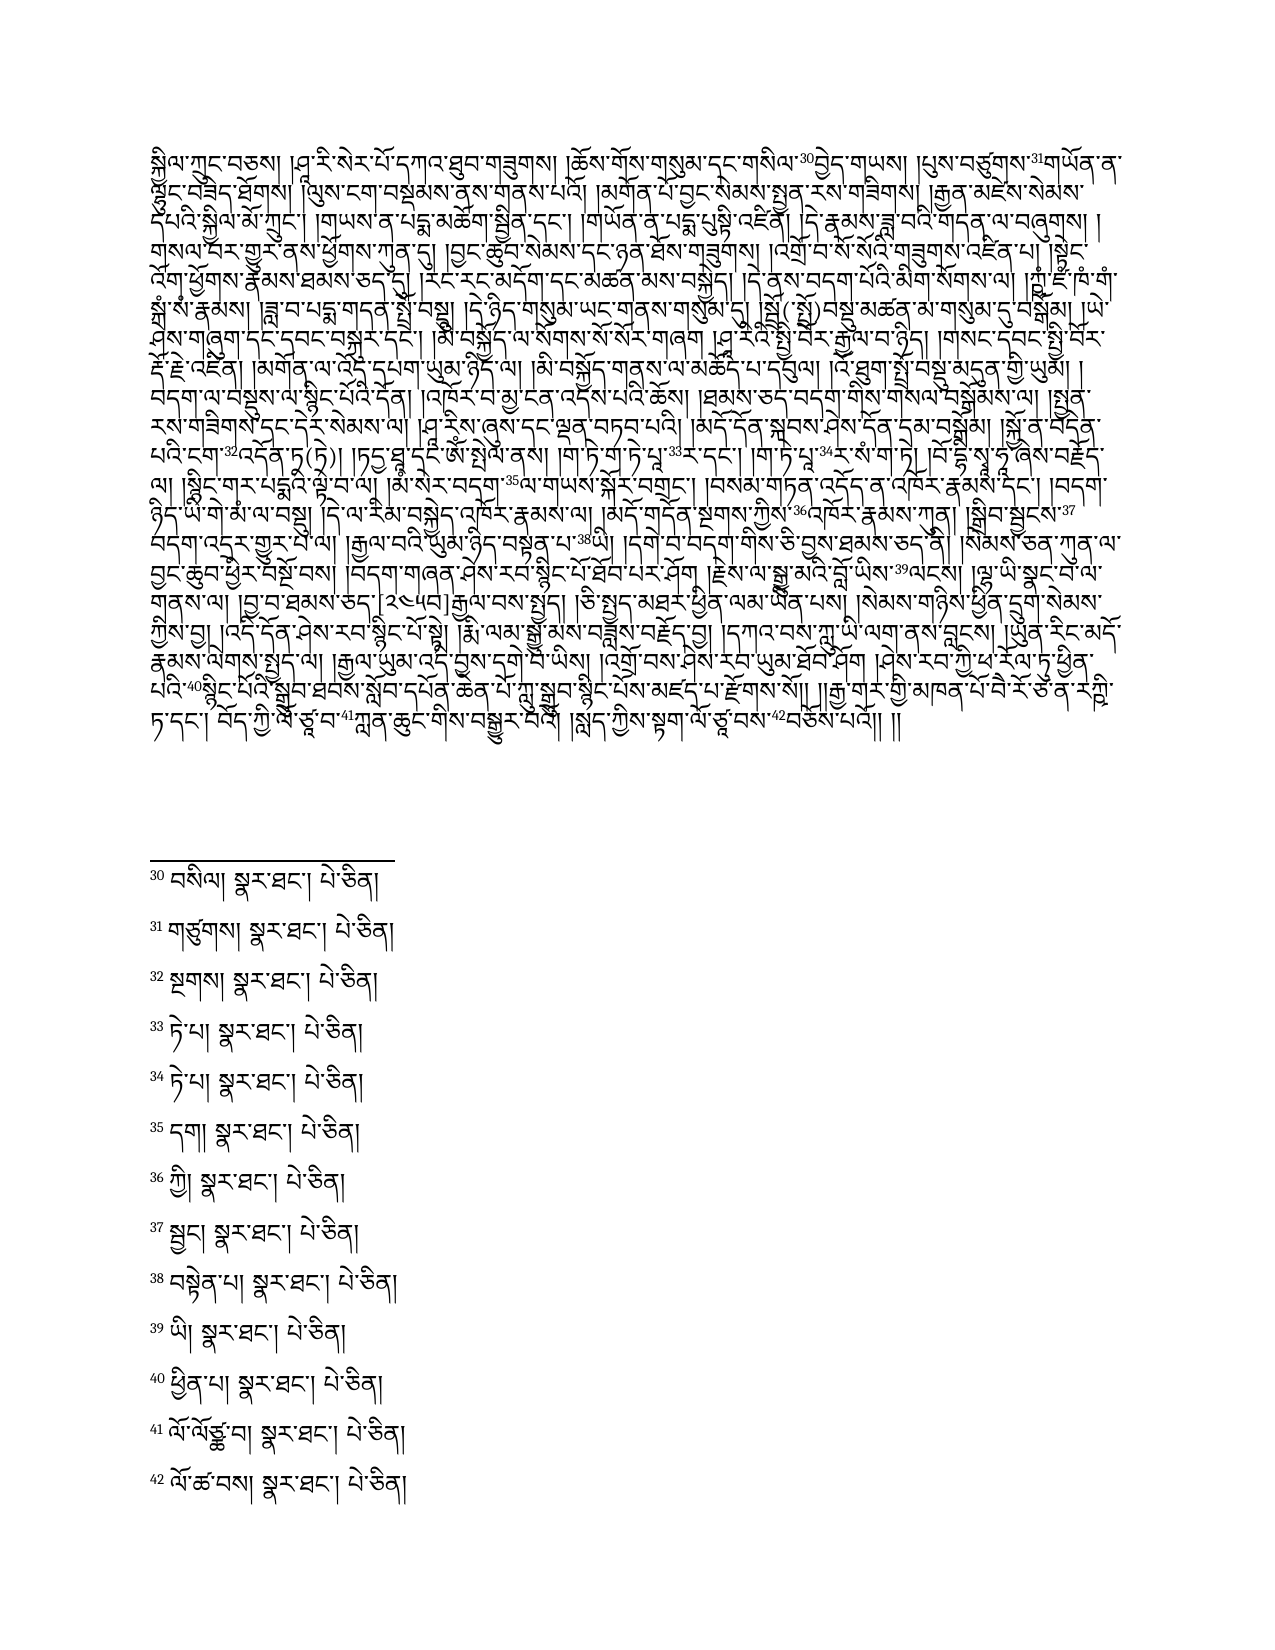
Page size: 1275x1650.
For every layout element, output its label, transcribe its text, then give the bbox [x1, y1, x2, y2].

text [རྒྱུད་འགྲེལ། ཇུ། ༢༤༣བ]༄༅༅། །རྒྱ་གར་སྐད་དུ། པྲཛྙཱ་པཱ་ར་མི་ཏ་ཧྲྀ་ད་ཡ་སྭཱ་དྷ་ནཾ། བོད་སྐད་དུ། ཤེས་རབ་ཀྱི་ཕ་རོལ་ཏུ་ཕྱིན་པའི་སྙིང་པོའི་སྒྲུབ་ཐབས། ཤེས་རབ་ཀྱི་ཕ་རོལ་ཏུ་ཕྱིན་པ་དུས་གསུམ་རྒྱལ་བ་སྲས་དང་བཅས་པ་ལ་ཕྱག་འཚལ་ལོ། །དུས་གསུམ་རྒྱལ་བ་ཀུན་གྱིགཞི་གཞི་ཡིན་ལམ་ཡིན་འབྲས་བུའང་དེ། །ཤེས་རབ་མི་དམིགས་ཤེས་རབ་སྙིང་པོ་གཙོ་བོ་དབྱེར་མེད་པ། །སྐུ་གསུམ་དཀོན་མཆོག་གསུམ་ལ་དབྱེར་མེད་ལུས་ངག་ཡིད་བཏུད་ནས། །རྒྱལ་ཡུམ་རིམ་བརྒྱུད་དད་དང་ཤེས་རབ་ཐོབ་ཕྱིར་བྲི། །དད་དང་ཤེས་རབ་སྔོན་འགྲོ་སྐྱབས་དང་སེམས་བསྐྱེད་ཅིང་། །བརྩོན་པས་གྲོལ་འདོད་བཟོད་ལྡན་སྡུག་བསྔལ་མེད་སྤངས་ནས། །འཇིག་རྟེན་ཆོས་བརྒྱད་བསམ་བཏང་ནས་ནི་མ་ཉམས་ཏེ །།འདོད་ཡོན་མ་ཆགས་ཁྲིམས་ལྡན་ཅི་འབྱོར་མཆོད་དང་སྦྱིན། །ཤེས་རབ་སྦྱངས་པས་ཤེས་རབ་དོན་ཤེས་ཤེས་རབ་སྤྱོད་འདོད་པས། །རྒྱལ་བའི་གནས་དང་ཆོས་འདི་གནས་སུ་ཤེས་རབ་སྙིང་པོ་སྒྲུབ། །གང་ལ་མ་ཆགས་ཕྱིན་དྲུག་ལྡན་པས་ཁྲུས་བྱས་ལ། །རྟེན་ལ་མཎྜལ་མཆོད་བཤམས་སྟན་ལ་མཉམ་འདུག་སྟེ། །བདུན་བརྒྱ་པ་ཡི་སྔགས་བརྗོད་[༢༤༤ན]སྔགས་ཀྱི་བདེན་པ་ཡིས །།རྟེན་དེར་ཕུན་སུམ་ཚོགས་པ་སྔར་བསགས་སྤྱན་དེར་དྲང། །ཤེས་རབ་ཕ་རོལ་ཕྱིན་ཐོབ་ཤེས་རབ་ཕ་རོལ་ཕྱིན། །ཐབས་མང་གདུལ་བྱ་འདུལ་བའི་ཆོས་རྣམ་ཕ་རོལ་ཕྱིན། །རྒྱལ་བའི་ཡུམ་གྱུར་རྒྱལ་བ་སྲས་དང་བཅས་པ་ལ། །བདག་གི་ལུས་ངག་ཡིད་གསུམ་དང་གུས་དེང་ནས་ཕྱག་འཚལ་ལོ། །འཇིག་རྟེན་འདི་དང་གཞན་གྱི་འཇིག་རྟེན་ན། །མཆོད་པར་འོས་པའི་གཟུགས་སྒྲ་དྲི་དག་དང་། །རོ་དང་རེག་བྱ་ཐུགས་དང་མི་འགལ་བའི། །གཙང་དང་མ་ཉམས་དམན་པར་མ་གྱུར་པའི། །ཆུ་གཙང་བསིལ་དང་མེ་ཏོག་ཁྱད་པར་ཅན། །དབྱིབས་ལེགས་དྲི་ཞིམ་ཁ་དོག་སྣ་ཚོགས་མཛེས། །ཙནྡན་གུར་ཀུམ་ག་པུར་ལ་སོགས་སྦྱར། །སོ་སོར་བསྲེག་པའི་བདུག་པ་ཇི་སྙེད་དང་། །ཉི་ཟླ་ལྟར་གསལ་རིན་ཆེན་འོད་འབར་བའི། །རིན་ཆེན་སྒྲོལ་མ་མར་མེ་མཛེས་པའི་འོད། །གླ་རྩི་ཙནྡན་ཏུ་རུསྐ་སོགས་ལེགས་སྦྱར་དྲི། །སྐུ་མཛེས་དོན་དུ་བྱི་དོར་བྱུག་པ་རྫས་རྣམས་དང་། །སྨན་དང་འབྲས་ཆན་ཤིང་ཐོག་ཏམ་པོ་ལེ། །ཡུན་རིང་འཚོ་བ་རྣམས་ཀྱང་རིམ་པར་དབུལ། །སྒྲ་སྙན་དབྱངས་དང་སིལ་སྙན་རོལ་མོར་བཅས། །རིན་ཆེན་བདུན་དང་རིན་ཆེན་གཞན་རྣམས་དང་། །བཀྲ་ཤིས་རྫས་བརྒྱད་གཞན་ཡང་བཀྲ་ཤིས་རྫས། །བདག་གི་ལུས་ངག་ཡིད་བཅས་ཁྱོད་ལ་དབུལ། །རྒྱལ་སྲས་ཐུགས་རྗེ་ཅན་གྱིས་བདག་གཟིགས་ལ། །འགྲོ་གཟུགས་བདེ་བར་བྱ་ཕྱིར་བཞེས་སུ་གསོལ། །ཨོཾ་སརྦ་ཏ་ཐཱ་ག་ཏ། ཞེས་དེ་ཉིད་བསྡུས་པའི་སྔགས་ཀྱིས་དབུལ། རྒྱལ་བ་སྲས་དང་བཅས་ལ་བདག་རེ་གནོང་། །འཁོར་བར་མ་རིག་ལུས་ངག་ཡིད་གསུམ་གྱིས། །མཚམས་མེད་ལ་སོགས་སྡིག་པའི་ལས་བགྱིས་དང་། །བགྱིད་དུ་སྩལ་དང་རྗེས་སུ་ཡི་རང་བཤགས། །ད་ནི་འཇིགས་སོ་རྒྱལ་སྲས་ཁྱེད་དཔང་ལས། །ལུས་ངག་ཡིད་སྡིག་སླན་ཆད་མི་བགྱིད་དོ། །རྒྱལ་སྲས་ཁྱེད་དང་འཇིག་རྟེན་འདི་དང་གཞན་དག་ན། །འགྲོ་རིགས་དགེ་བ་ཐེག་པ་རིམ་གྱིས་སྤྱོད་བྱེད་པའི། །རྒྱུ་འབྲས་མ་འདྲེས་སོ་སོའི་དགེ་བ་བདག་ཡི་རང་། །ཡི་རང་དགེ་དེ་ཟག་མེད་འགྲོ་ལ་སོ་སོར་བསྔོ། །ཀུན་གྱི་སྐྱབས་ཆེན་རྒྱལ་སྲས་སྐྱབས་དག་ལ། །དེང་ནས་བཟུང་[༢༤༤བ]སྟེ་བདག་བསྐྱབ་སྐྱོབ་པར་མཛོད། །སྐྱབས་གནས་ཁྱེད་ལྟར་བདག་ཀྱང་སེམས་བསྐྱེད་པས། །ཁྱོད་ཀྱིས་སྤྱོད་ལྟར་བདག་སྤྱོད་འགྲོ་བའི་དོན་བྱེད་ཤོག །རྒྱལ་སྲས་ཁྱོད་ཀྱིས་སྣ་ཚོགས་སྐུ་སྤྲུལ་ལ། །འགྲོ་བ་གྲོལ་བའི་རིམ་པར་ཆོས་ཀྱི་འཁོར་ལོ་བསྐོར། །འགྲོ་བ་སོ་སོར་བདེ་ལམ་བྱང་ཆུབ་མ་ཐོབ་པར། །རྒྱལ་བ་སྲས་བཅས་མྱ་ངན་མི་འདའ་བཞུགས་པར་གསོལ། །ཕྱག་འཚལ་མཆོད་སོགས་བྱས་པའི་དགེ་བ་རྒྱ་ཆེན་དེ། །འགྲོ་ལ་བསྔོས་པས་འགྲོ་བ་སོ་སོར་བདེ་བ་དང་། །མ་གྲོལ་གྲོལ་དང་མ་བསྒལ[་བསྒྲལ]བསྒྲལ་དང་དབུགས་ཕྱིན་དང་། །མྱ་ངན་མ་འདས་པ་དག་མྱ་ངན་འདའ་བར་ཤོག །རྒྱལ་སྲས་དབང་པོར་རྒྱལ་སྲས་ལྟ་བུར་བདག་གིས་ནི། །ཚད་མེད་བཞི་བསྒོམ་རྒྱལ་བ་སྲས་བཅས་གནས་སུ་གཤེགས་སུ་གསོལ། །ཤེས་རབ་ཕ་རོལ་ཕྱིན་ཤེས་དངོས་པོ་རྣམས་སྟོང་པས། །སྭ་བྷཱའི་སྔགས་ཀྱིས་སྟོང་པར་བཟླས་པས་དངོས་སྟོང་དང་། །ཤཱུ་ནྱ་ཏཱ་བརྗོད་གཟུང་བ་ཉིད་དང་བྲལ། །འཛིན་མེད་གནས་པ་མེད་པར་བློ་མཉམ་གཞག །མཉམ་པའི་ངང་ལས་རི་རྒྱལ་དམིགས་བྱས་ལ། །དེ་ལས་རིམ་གྱིས་བྱུང་བས་གླིང་རྣམས་ཆགས། །རི་སྟེང་པཾ་པད་ཨ་ལས་ཟླ་བ་དང་། །སེང་གེའི་ཁྲི་ལ་རིན་པོ་ཆེ་ཡི་ཁྲི། །རིན་ཆེན་ཡོན་ཏན་རྒྱན་རྣམས་ལེགས་གསལ་ནས། །ཁྲི་སྟེང་པདྨ་སྣ་ཚོགས་ལྟེ་བ་ལ། །ཡི་གེ་མཾ་སེར་འཕྲོ་འདུ་ལས། །འོག་ཏུ་ཟླ་བ་ཨཱ་ལི་ལས། །སྟེང་དུ་ཀཱ་ལི་ཉི་མ་གྲུབ། །དེ་ཡི་འཁོར་ལོ་འཕྲོ་འདུ་ལས། །ལྟེ་བར་ཟླ་བ་མཾ་གནས་པ། །ཐམས་ཅད་གཅིག་གྱུར་བཅོམ་ལྡན་འདས། །ཤར་དུ་པཾ་ལས་ཡུམ་ཉིད་བཞེངས། །ལྷོ་རུ་ཧཱུཾ་ལས་ཕྱག་རྡོ་རྗེ། །ནུབ་ཏུ་མཾ་ལས་ཤཱ་རིའི་བུ། །བྱང་དུ་ཧྲཱིཿལས་ལས་སྤྱན་རས་གཟིགས། །བཅོམ་ལྡན་གསེར་མདོག་ཆོས་འཆད་ཕྱག །རྡོ་རྗེ་སྐྱིལ་ཀྲུང་གཙུག་ཏོར་བཅས། །སྤྱན་ཡངས་མཐིང་ག་མཇོད་སྤུར་ལྡན། །སྐུ་ཡི་སྒོ་ནས་འོད་ཟེར་འགྱེད། །ཡུམ་ནི་ལོངས་སྤྱོད་རྒྱན་ཅན་ཏེ། །གསེར་མདོག་སྐུ་ནི་ཤིན་ཏུ་རྒྱས། །པད་ཟླ་རྒྱས་པའི་གདན་ལ་བཞུགས། །ཕྱག་གཉིས་མཉམ་པའི་ཏིང་འཛིན་གཞག །གཡས་པ་ཆོས་འཆད་པ་དང་ལྡན། །གཡོན་པ་པུསྟི་འཛིན་པའོ། །ཕྱག་ན་རྡོ་རྗེ་ཞལ་གཅིག་པ། །སྔོན་པོ་གཡས་ན་རྡོ་རྗེ་བསམ། །[༢༤༥ན]གཡོན་ན་པདྨ་འཛིན་པར་བྱེད། །རིན་ཆེན་རྒྱན་ལྡན་སྐྱིལ་ཀྲུང་བཅས། །ཤཱ་རི་སེར་པོ་དཀའ་ཐུབ་གཟུགས། །ཆོས་གོས་གསུམ་དང་གསིལ་བྱེད་གཡས། །པུས་བཙུགས་གཡོན་ན་ལྷུང་བཟེད་ཐོགས། །ལུས་ངག་བསྡམས་ནས་གནས་པའོ། །མགོན་པོ་བྱང་སེམས་སྤྱན་རས་གཟིགས། །རྒྱན་མཛེས་སེམས་དཔའི་སྐྱིལ་མོ་ཀྲུང་། །གཡས་ན་པདྨ་མཆོག་སྦྱིན་དང་། །གཡོན་ན་པདྨ་པུསྟི་འཛིན། །དེ་རྣམས་ཟླ་བའི་གདན་ལ་བཞུགས། །གསལ་བར་གྱུར་ནས་ཕྱོགས་ཀུན་དུ། །བྱང་ཆུབ་སེམས་དང་ཉན་ཐོས་གཟུགས། །འགྲོ་བ་སོ་སོའི་གཟུགས་འཛིན་པ། །སྟེང་འོག་ཕྱོགས་རྣམས་ཐམས་ཅད་དུ། །རང་རང་མདོག་དང་མཚན་མས་བསྐྱེད། །དེ་ནས་བདག་པོའི་མིག་སོགས་ལ། །ཀྵཾ་ཛཾ་ཁཾ་གཾ་སྐཾ་སཾ་རྣམས། །ཟླ་བ་པདྨ་གདན་སྤྲོ་བསྡུ། །དེ་ཉིད་གསུམ་ཡང་གནས་གསུམ་དུ། །སྦྲོ(་སྤྲོ)བསྡུ་མཚན་མ་གསུམ་དུ་བསྒོམ། །ཡེ་ཤེས་གཞུག་དང་དབང་བསྐུར་དང་། །མི་བསྐྱོད་ལ་སོགས་སོ་སོར་གཞག །ཤཱ་རིའི་སྤྱི་བོར་རྒྱལ་བ་ཉིད། །གསང་དབང་སྤྱི་བོར་རྡོ་རྗེ་འཛིན། །མགོན་ལ་འོད་དཔག་ཡུམ་ཉིད་ལ། །མི་བསྐྱོད་གནས་ལ་མཆོད་པ་དབུལ། །འོ་ཐུག་སྤྲོ་བསྡུ་མདུན་གྱི་ཡུམ། །བདག་ལ་བསྡུས་ལ་སྙིང་པོའི་དོན། །འཁོར་བ་མྱ་ངན་འདས་པའི་ཆོས། །ཐམས་ཅད་བདག་གིས་གསལ་བསྒོམས་ལ། །སྤྱན་རས་གཟིགས་དང་དེར་སེམས་ལ། །ཤཱ་རིས་ཞུས་དང་ལྡན་བཏབ་པའི། །མདོ་དོན་སྐབས་ཤེས་དོན་དམ་བསྒོམ། །སྐྱོ་ན་བདེན་པའི་ངག་འདོན་ཏ(ཏེ)། །ཏདྱ་ཐཱ་དང་ཨོཾ་སྤེལ་ནས། །ག་ཏེ་ག་ཏེ་པཱ་ར་དང་། །ག་ཏེ་པཱ་ར་སཾ་ག་ཏེ། །བོ་དྷི་སྭཱ་ཧཱ་ཞེས་བརྗོད་ལ། །སྙིང་གར་པདྨའི་ལྟེ་བ་ལ། །མཾ་སེར་བདག་ལ་གཡས་སྐོར་བགྲང་། །བསམ་གཏན་འདོད་ན་འཁོར་རྣམས་དང་། །བདག་ཉིད་ཡི་གེ་མཾ་ལ་བསྡུ། །དེ་ལ་རིམ་བསྐྱེད་འཁོར་རྣམས་ལ། །མདོ་གདོན་སྔགས་ཀྱིས་འཁོར་རྣམས་ཀུན། །སྒྲིབ་སྦྱངས་བདག་འདྲར་གྱུར་པ་ལ། །རྒྱལ་བའི་ཡུམ་ཉིད་བསྟན་པ་ཡི། །དགེ་བ་བདག་གིས་ཅི་བྱས་ཐམས་ཅད་ནི། །སེམས་ཅན་ཀུན་ལ་བྱང་ཆུབ་ཕྱིར་བསྔོ་བས། །བདག་གཞན་ཤེས་རབ་སྙིང་པོ་ཐོབ་པར་ཤོག །རྗེས་ལ་སྒྱུ་མའི་བློ་ཡིས་ལངས། །ལྷ་ཡི་སྣང་བ་ལ་གནས་ལ། །བྱ་བ་ཐམས་ཅད་[༢༤༥བ]རྒྱལ་བས་སྤྱད། །ཅི་སྤྱད་མཐར་ཕྱིན་ལམ་ཡིན་པས། །སེམས་གཉིས་ཕྱིན་དྲུག་སེམས་ཀྱིས་བྱ། །འདི་དོན་ཤེས་རབ་སྙིང་པོ་སྟེ། །རྨི་ལམ་སྒྱུ་མས་བཟླས་བརྗོད་བྱ། །དཀའ་བས་ཀླུ་ཡི་ལག་ནས་བླངས། །ཡུན་རིང་མདོ་རྣམས་ལེགས་སྤྱད་ལ། །རྒྱལ་ཡུམ་འདི་བྱས་དགེ་བ་ཡིས། །འགྲོ་བས་ཤེས་རབ་ཡུམ་ཐོབ་ཤོག །ཤེས་རབ་ཀྱི་ཕ་རོལ་ཏུ་ཕྱིན་པའི་སྙིང་པོའི་སྒྲུབ་ཐབས་སློབ་དཔོན་ཆེན་པོ་ཀླུ་སྒྲུབ་སྙིང་པོས་མཛད་པ་རྫོགས་སོ།། །།རྒྱ་གར་གྱི་མཁན་པོ་བཻ་རོ་ཙ་ན་རཀྵི་ཏ་དང་། བོད་ཀྱི་ལོ་ཙཱ་བ་ཀླན་ཆུང་གིས་བསྒྱུར་བའོ། །སླད་ཀྱིས་སྟག་ལོ་ཙཱ་བས་བཅོས་པའོ།། །། [150, 150, 1125, 736]
